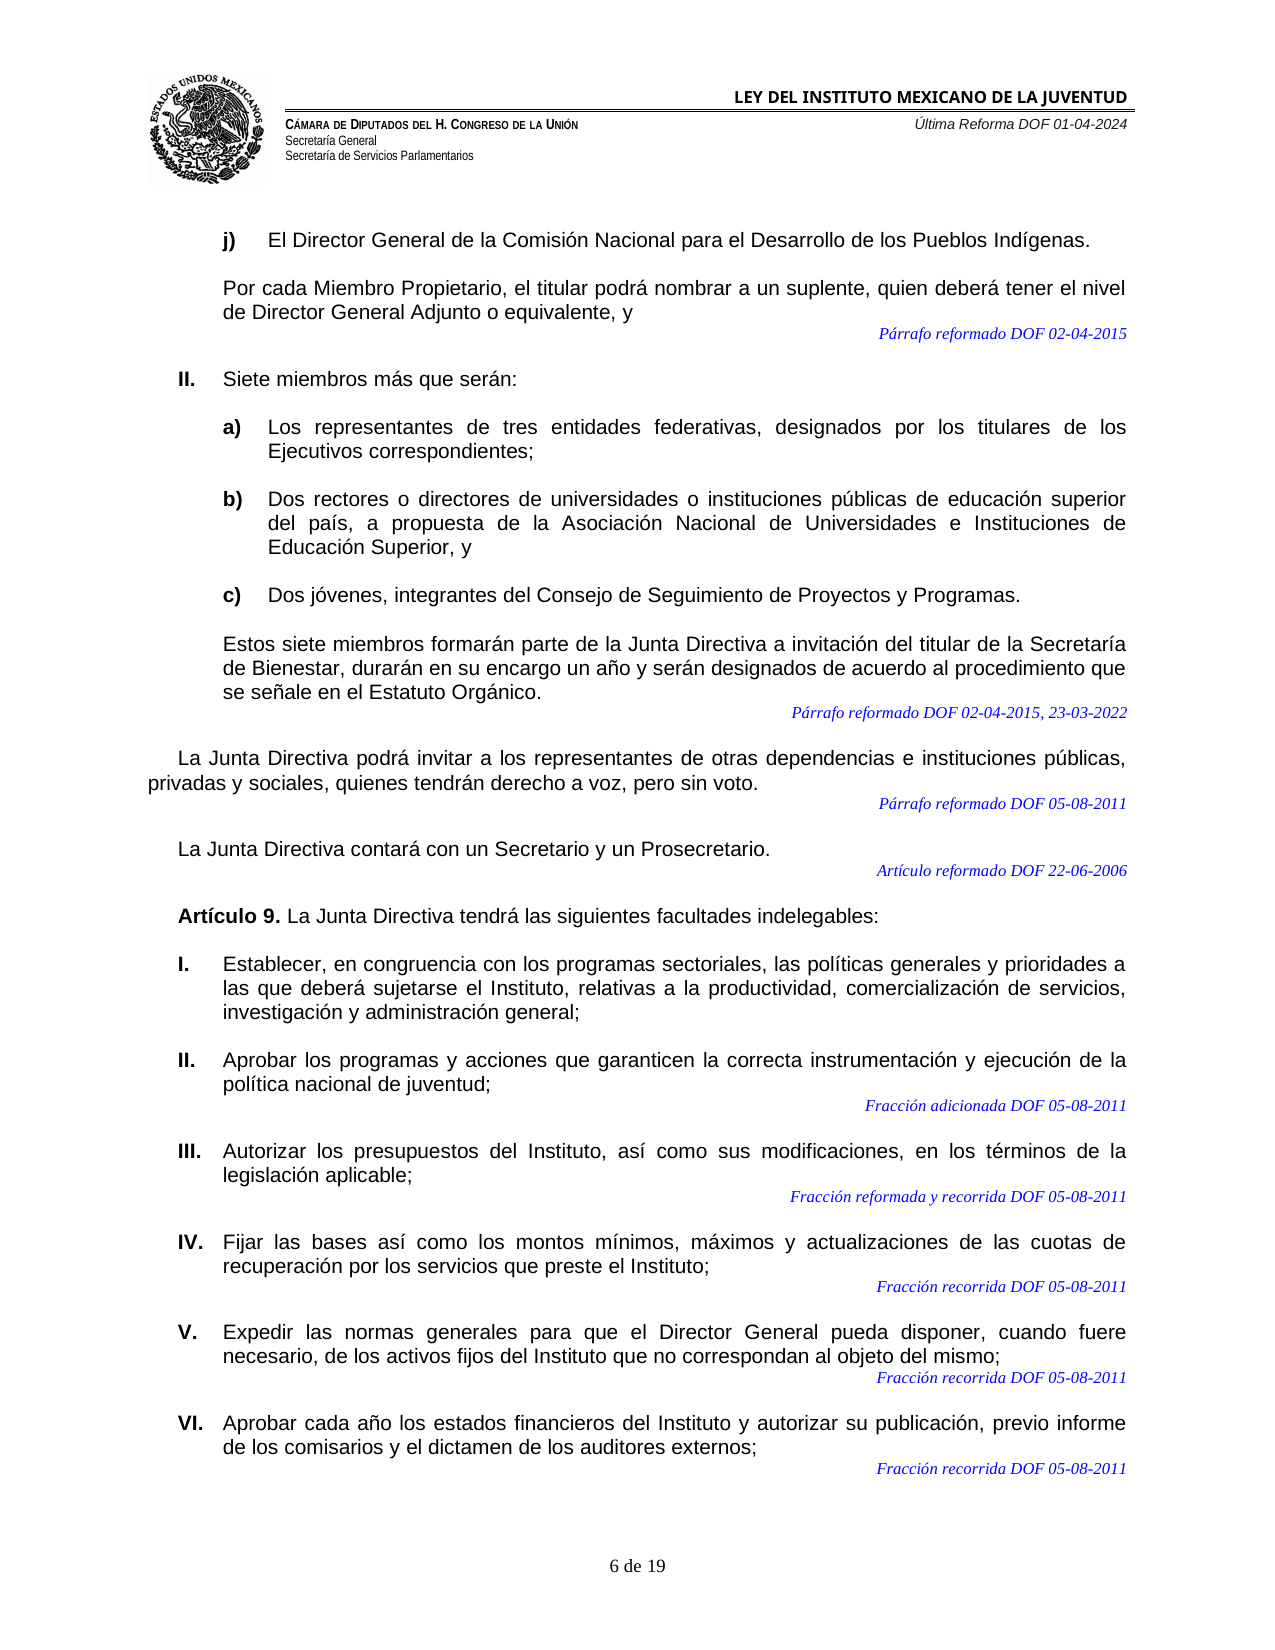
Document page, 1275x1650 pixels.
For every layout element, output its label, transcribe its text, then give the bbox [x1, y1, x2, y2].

text V. Expedir las normas generales para que el Director General pueda disponer, cuando fuere necesario, de los activos fijos del Instituto que no correspondan al objeto del mismo; [178, 1320, 1127, 1368]
text VI. Aprobar cada año los estados financieros del Instituto y autorizar su publicación, previo informe de los comisarios y el dictamen de los auditores externos; [178, 1411, 1127, 1459]
text b) Dos rectores o directores de universidades o instituciones públicas de educación superior del país, a propuesta de la Asociación Nacional de Universidades e Instituciones de Educación Superior, y [223, 487, 1127, 559]
text a) Los representantes de tres entidades federativas, designados por los titulares de los Ejecutivos correspondientes; [223, 415, 1127, 463]
text Fracción reformada y recorrida DOF 05-08-2011 [148, 1187, 1127, 1206]
text Fracción recorrida DOF 05-08-2011 [148, 1368, 1127, 1387]
text Estos siete miembros formarán parte de la Junta Directiva a invitación del titular de la Secretaría de Bienestar, durarán en su encargo un año y serán designados de acuerdo al procedimiento que se señale en el Estatuto Orgánico. [223, 632, 1127, 704]
text II. Siete miembros más que serán: [178, 367, 1127, 391]
text Fracción adicionada DOF 05-08-2011 [148, 1096, 1127, 1115]
text La Junta Directiva contará con un Secretario y un Prosecretario. [148, 837, 1127, 861]
text c) Dos jóvenes, integrantes del Consejo de Seguimiento de Proyectos y Programas. [223, 583, 1127, 607]
text Párrafo reformado DOF 02-04-2015 [148, 324, 1127, 343]
text Artículo 9. La Junta Directiva tendrá las siguientes facultades indelegables: [148, 904, 1127, 928]
text IV. Fijar las bases así como los montos mínimos, máximos y actualizaciones de las cuotas de recuperación por los servicios que preste el Instituto; [178, 1229, 1127, 1278]
text La Junta Directiva podrá invitar a los representantes de otras dependencias e instituciones públicas, privadas y sociales, quienes tendrán derecho a voz, pero sin voto. [148, 746, 1127, 794]
text Fracción recorrida DOF 05-08-2011 [148, 1278, 1127, 1296]
text I. Establecer, en congruencia con los programas sectoriales, las políticas generales y prioridades a las que deberá sujetarse el Instituto, relativas a la productividad, comercialización de servicios, investigación y administración general; [178, 952, 1127, 1024]
text Párrafo reformado DOF 02-04-2015, 23-03-2022 [148, 704, 1127, 722]
text II. Aprobar los programas y acciones que garanticen la correcta instrumentación y ejecución de la política nacional de juventud; [178, 1048, 1127, 1096]
text Artículo reformado DOF 22-06-2006 [148, 861, 1127, 880]
text Por cada Miembro Propietario, el titular podrá nombrar a un suplente, quien deberá tener el nivel de Director General Adjunto o equivalente, y [223, 276, 1127, 324]
text Fracción recorrida DOF 05-08-2011 [148, 1459, 1127, 1478]
text Párrafo reformado DOF 05-08-2011 [148, 794, 1127, 813]
text j) El Director General de la Comisión Nacional para el Desarrollo de los Pueblos Indígenas. [223, 228, 1127, 252]
text III. Autorizar los presupuestos del Instituto, así como sus modificaciones, en los términos de la legislación aplicable; [178, 1139, 1127, 1187]
